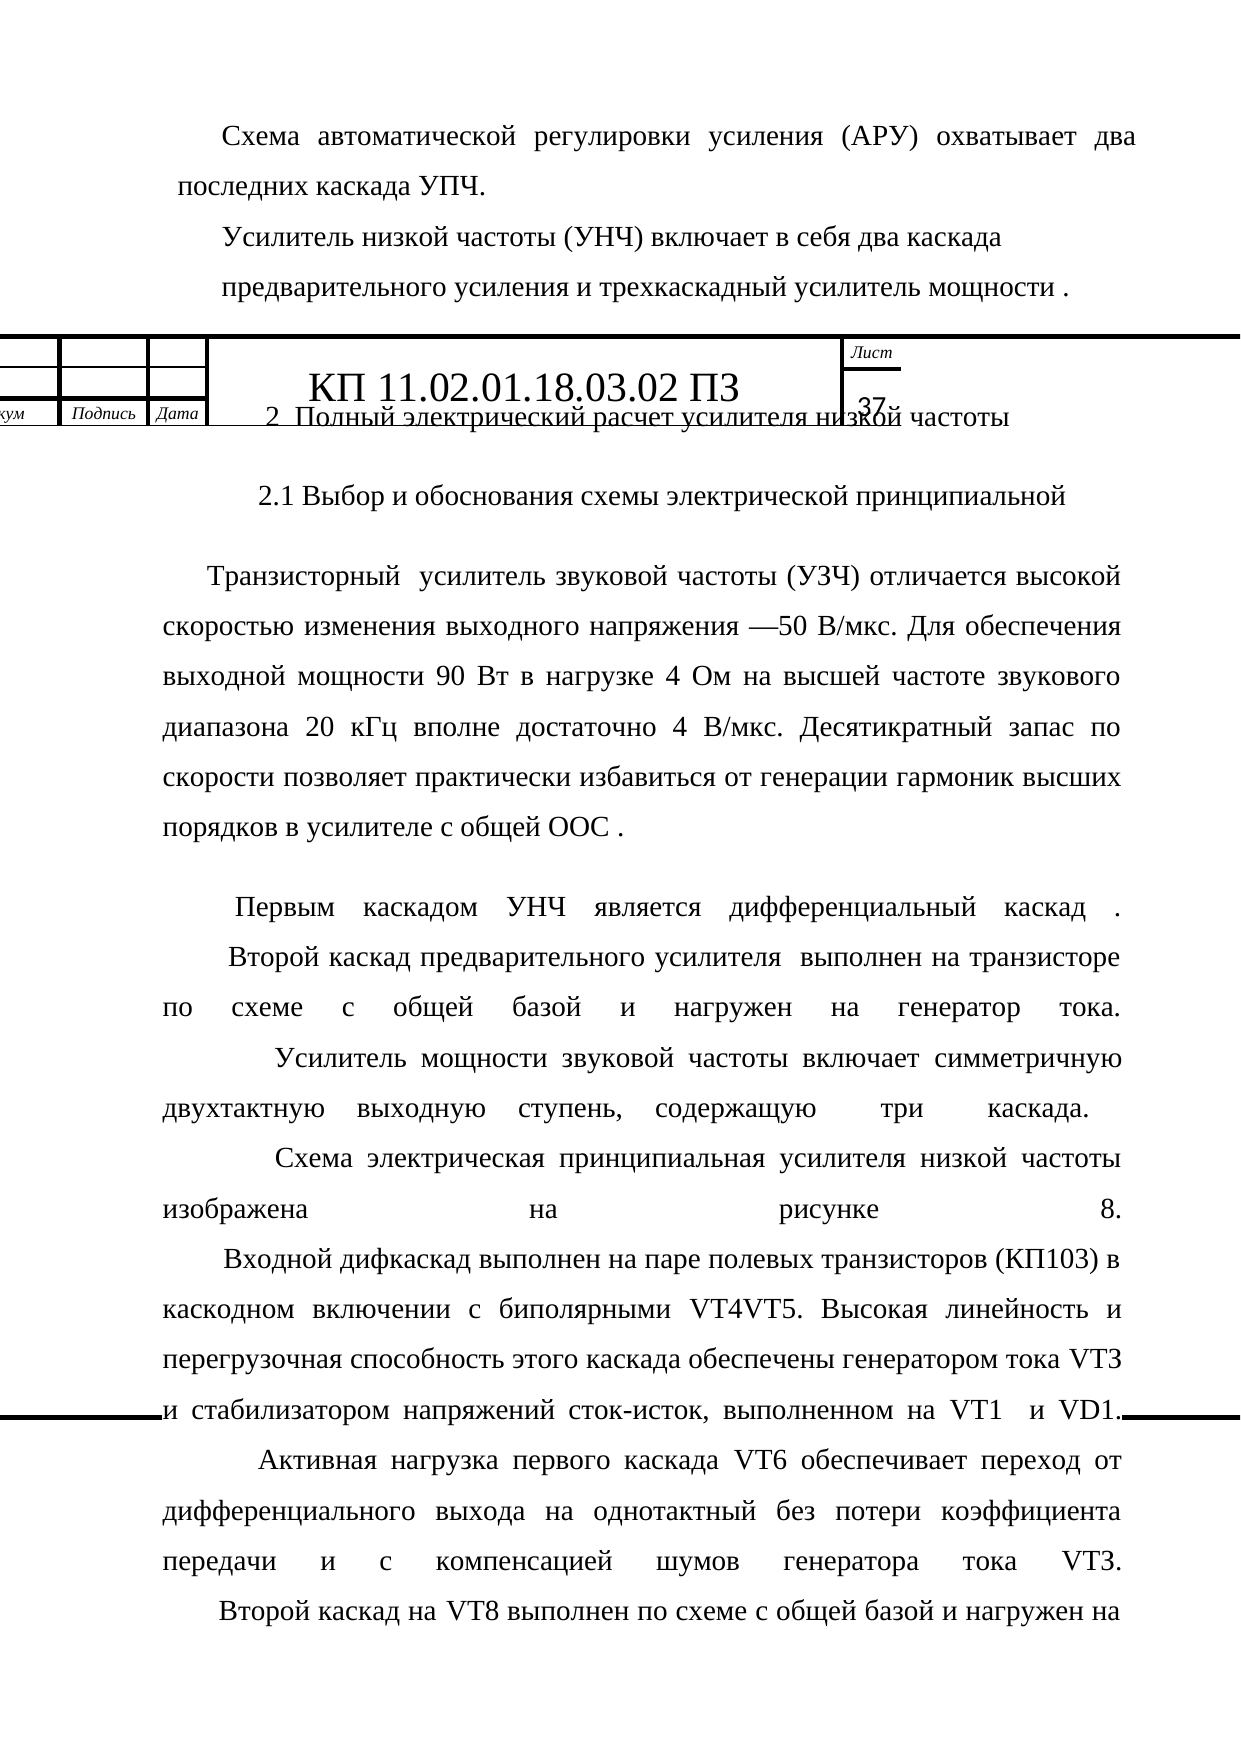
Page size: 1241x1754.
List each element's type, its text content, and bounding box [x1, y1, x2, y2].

text Схема автоматической регулировки усиления (АРУ) охватывает два последних каскада УПЧ. [177, 118, 1137, 202]
text 2.1 Выбор и обоснования схемы электрической принципиальной [207, 478, 1122, 512]
text 2 Полный электрический расчет усилителя низкой частоты [686, 399, 1122, 432]
text предварительного усиления и трехкаскадный усилитель мощности . [177, 269, 1137, 303]
text 2 Полный электрический расчет усилителя низкой частоты [209, 399, 840, 425]
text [162, 889, 1122, 1627]
text Усилитель низкой частоты (УНЧ) включает в себя два каскада [177, 219, 1137, 252]
text Транзисторный усилитель звуковой частоты (УЗЧ) отличается высокой скоростью изменения выходного напряжения —50 В/мкс. Для обеспечения выходной мощности 90 Вт в нагрузке 4 Ом на высшей частоте звукового диапазона 20 кГц вполне достаточно 4 В/мкс. Десятикратный запас по скорости позволяет практически избавиться от генерации гармоник высших порядков в усилителе с общей ООС . [162, 558, 1122, 843]
